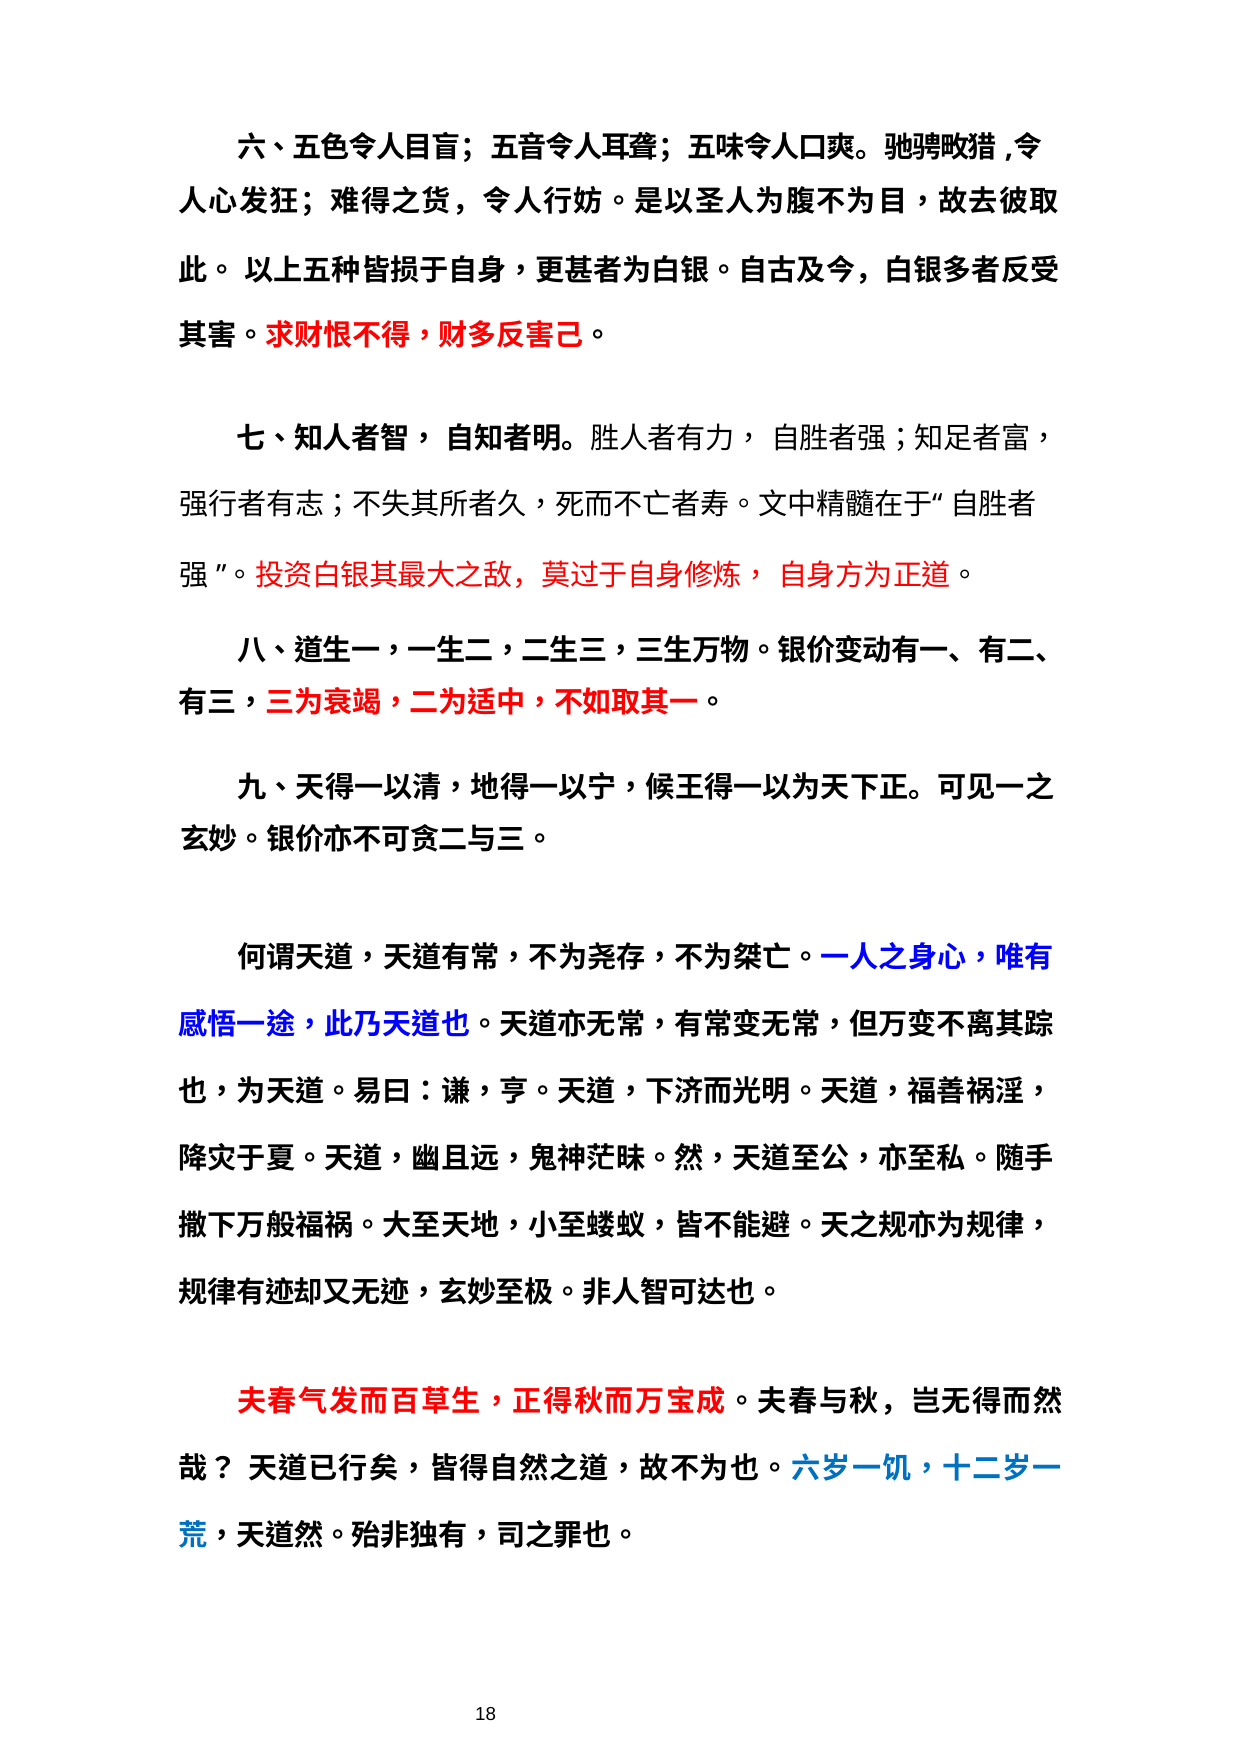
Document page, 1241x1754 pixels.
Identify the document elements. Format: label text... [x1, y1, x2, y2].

text 六、五色令人目盲；五音令人耳聋；五味令人口爽。驰骋畋猎 ,令 [237, 127, 1072, 165]
text 九、天得一以清，地得一以宁，候王得一以为天下正。可见一之 玄妙。银价亦不可贪二与三。 [180, 763, 1063, 858]
text 八、道生一，一生二，二生三，三生万物。银价变动有一、有二、 有三，三为衰竭，二为适中，不如取其一。 [178, 626, 1072, 721]
text 七、知人者智， 自知者明。胜人者有力， 自胜者强；知足者富， 强行者有志；不失其所者久，死而不亡者寿。文中精髓在于“ 自胜者 强 ”。投资白银其最大之敌，莫过于自身修炼， 自身方为正道。 [179, 414, 1063, 594]
text 人心发狂；难得之货，令人行妨。是以圣人为腹不为目，故去彼取此。 以上五种皆损于自身，更甚者为白银。自古及今，白银多者反受其害。求财恨不得，财多反害己。 [178, 178, 1059, 354]
text 夫春气发而百草生，正得秋而万宝成。夫春与秋，岂无得而然哉？ 天道已行矣，皆得自然之道，故不为也。六岁一饥，十二岁一荒，天道然。殆非独有，司之罪也。 [178, 1378, 1062, 1553]
text 何谓天道，天道有常，不为尧存，不为桀亡。一人之身心，唯有 感悟一途，此乃天道也。天道亦无常，有常变无常，但万变不离其踪 也，为天道。易曰：谦，亨。天道，下济而光明。天道，福善祸淫， 降灾于夏。天道，幽且远，鬼神茫昧。然，天道至公，亦至私。随手 撒下万般福祸。大至天地，小至蝼蚁，皆不能避。天之规亦为规律， 规律有迹却又无迹，玄妙至极。非人智可达也。 [178, 937, 1063, 1311]
